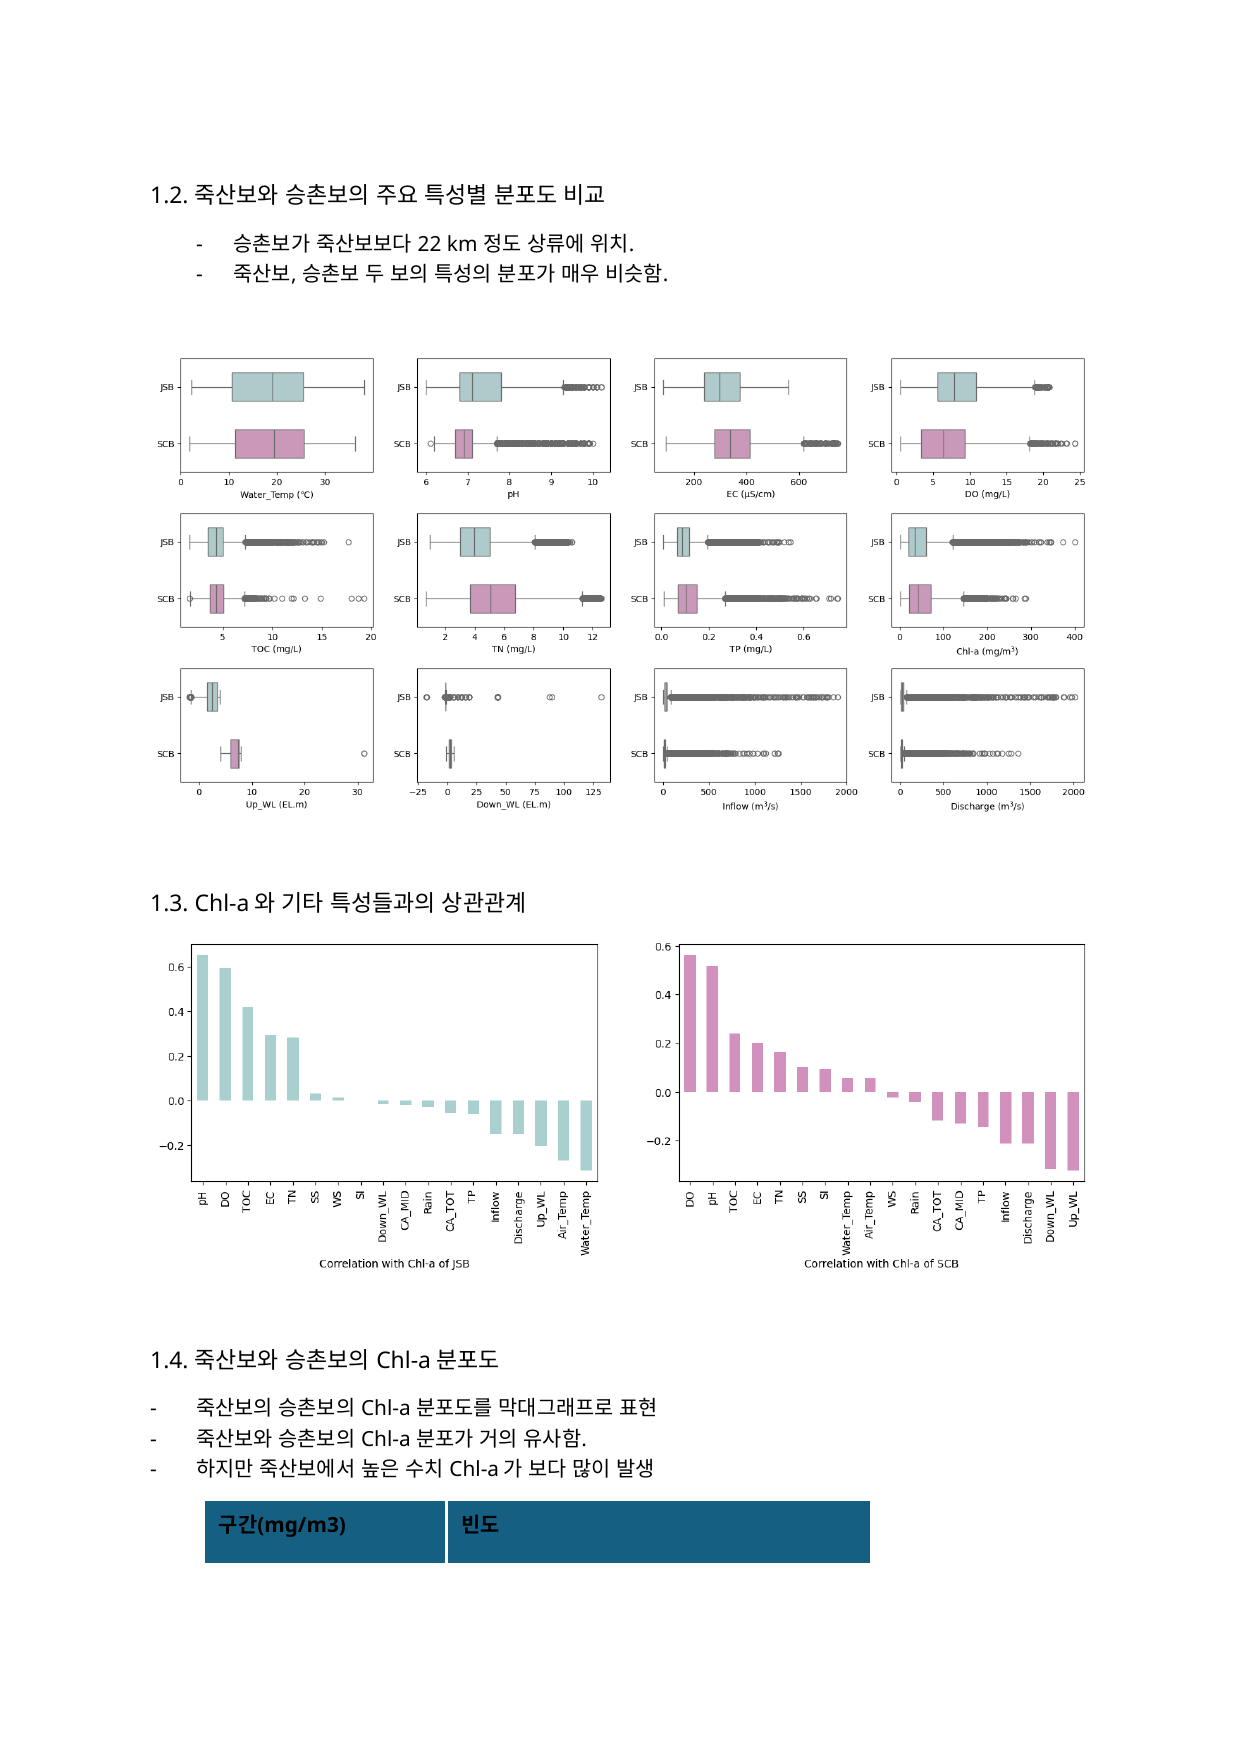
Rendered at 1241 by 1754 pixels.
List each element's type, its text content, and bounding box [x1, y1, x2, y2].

table_header 구간(mg/m3) [205, 1501, 445, 1563]
list 승촌보가 죽산보보다 22 km 정도 상류에 위치. [196, 227, 1090, 257]
picture [150, 352, 1091, 820]
list 죽산보와 승촌보의 Chl-a 분포가 거의 유사함. [150, 1422, 1090, 1452]
text 1.3. Chl-a와 기타 특성들과의 상관관계 [150, 884, 1090, 918]
list 하지만 죽산보에서 높은 수치 Chl-a가 보다 많이 발생 [150, 1452, 1090, 1482]
text 1.2. 죽산보와 승촌보의 주요 특성별 분포도 비교 [150, 177, 1090, 211]
table_header 빈도 [448, 1501, 870, 1563]
list 죽산보, 승촌보 두 보의 특성의 분포가 매우 비슷함. [196, 257, 1090, 288]
list 죽산보의 승촌보의 Chl-a 분포도를 막대그래프로 표현 [150, 1392, 1090, 1422]
picture [150, 934, 1091, 1277]
text 1.4. 죽산보와 승촌보의 Chl-a 분포도 [150, 1342, 1090, 1375]
